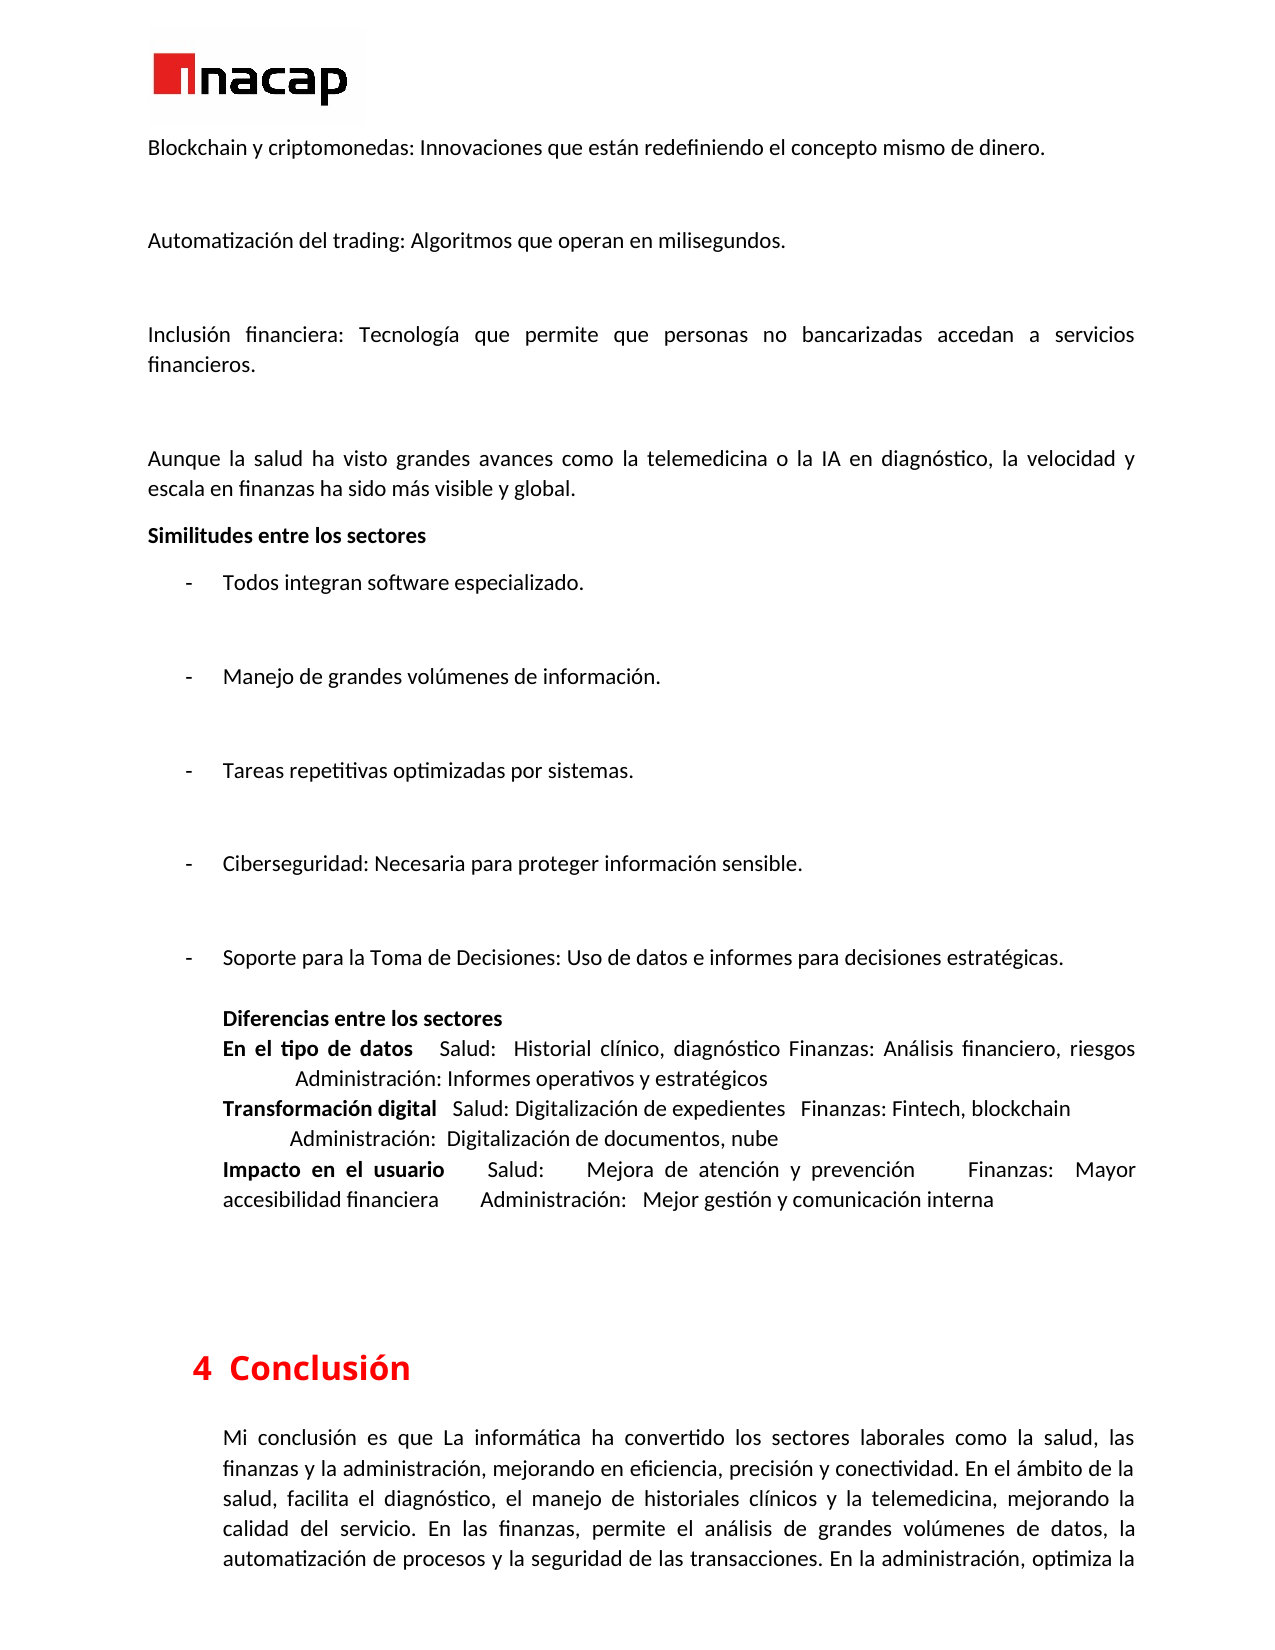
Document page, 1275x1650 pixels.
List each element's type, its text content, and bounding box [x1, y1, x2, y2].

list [223, 1423, 1137, 1572]
list Ciberseguridad: Necesaria para proteger información sensible. [185, 849, 1137, 878]
list Manejo de grandes volúmenes de información. [185, 662, 1137, 690]
list Administración: Digitalización de documentos, nube [223, 1124, 1137, 1153]
list Tareas repetitivas optimizadas por sistemas. [185, 756, 1137, 784]
text Similitudes entre los sectores [148, 521, 1137, 549]
list Impacto en el usuario Salud: Mejora de atención y prevención Finanzas: Mayor accesibilidad financiera Administración: Mejor gestión y comunicación interna [223, 1155, 1137, 1213]
text Blockchain y criptomonedas: Innovaciones que están redefiniendo el concepto mismo de dinero. [148, 133, 1137, 161]
picture [147, 28, 370, 130]
list Soporte para la Toma de Decisiones: Uso de datos e informes para decisiones estratégicas. [185, 943, 1137, 971]
list En el tipo de datos Salud: Historial clínico, diagnóstico Finanzas: Análisis financiero, riesgos Administración: Informes operativos y estratégicos [223, 1034, 1137, 1092]
list Diferencias entre los sectores [223, 1004, 1137, 1032]
text Aunque la salud ha visto grandes avances como la telemedicina o la IA en diagnóstico, la velocidad y escala en finanzas ha sido más visible y global. [148, 444, 1137, 503]
subtitle 4 Conclusión [193, 1344, 1137, 1390]
list Transformación digital Salud: Digitalización de expedientes Finanzas: Fintech, blockchain [223, 1094, 1137, 1122]
text Automatización del trading: Algoritmos que operan en milisegundos. [148, 227, 1137, 255]
text Inclusión financiera: Tecnología que permite que personas no bancarizadas accedan a servicios financieros. [148, 320, 1137, 379]
list Todos integran software especializado. [185, 568, 1137, 596]
